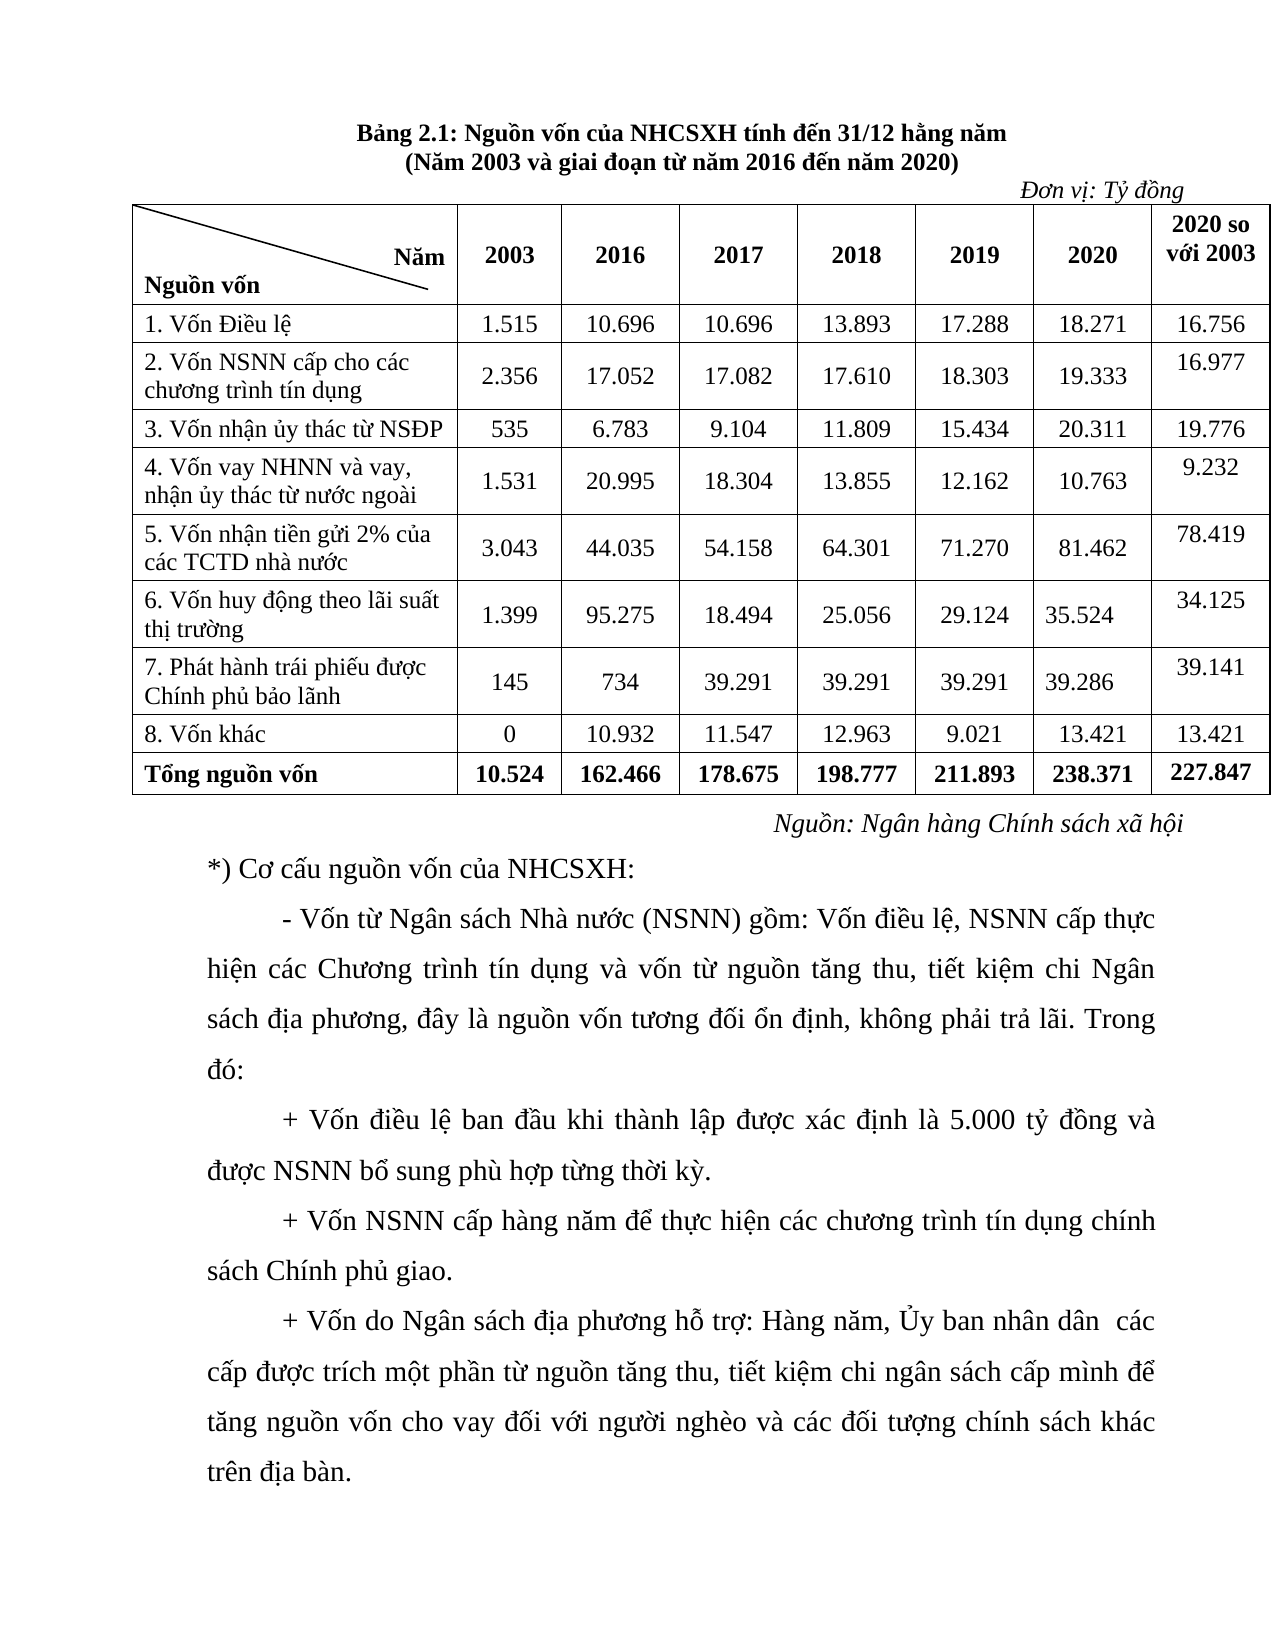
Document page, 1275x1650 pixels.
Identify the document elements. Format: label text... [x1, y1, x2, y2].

table_header 2017 [680, 205, 797, 303]
table_cell 39.291 [680, 648, 797, 714]
table_cell 18.494 [680, 581, 797, 647]
table_cell 17.082 [680, 343, 797, 408]
table_cell 3.043 [458, 515, 561, 580]
table_cell 1.399 [458, 581, 561, 647]
table_cell 10.763 [1034, 448, 1151, 513]
table_cell 238.371 [1034, 753, 1151, 793]
table_cell 2. Vốn NSNN cấp cho các chương trình tín dụng [133, 343, 457, 408]
table_cell 535 [458, 410, 561, 447]
table_cell 16.756 [1152, 305, 1269, 342]
table_cell 95.275 [562, 581, 679, 647]
table_cell 162.466 [562, 753, 679, 793]
table_header Năm Nguồn vốn [133, 205, 457, 303]
table_cell 39.291 [916, 648, 1033, 714]
table_cell 29.124 [916, 581, 1033, 647]
table_cell 10.696 [680, 305, 797, 342]
table_cell 64.301 [798, 515, 915, 580]
table_cell 211.893 [916, 753, 1033, 793]
table_cell 81.462 [1034, 515, 1151, 580]
table_cell 18.303 [916, 343, 1033, 408]
table_cell 17.288 [916, 305, 1033, 342]
table_cell 5. Vốn nhận tiền gửi 2% của các TCTD nhà nước [133, 515, 457, 580]
table_cell 18.271 [1034, 305, 1151, 342]
table_cell 12.162 [916, 448, 1033, 513]
table_cell 19.333 [1034, 343, 1151, 408]
text (Năm 2003 và giai đoạn từ năm 2016 đến năm 2020) [207, 147, 1157, 176]
text + Vốn NSNN cấp hàng năm để thực hiện các chương trình tín dụng chính sách Chính phủ giao. [207, 1203, 1157, 1287]
table_cell 1.531 [458, 448, 561, 513]
table_cell 19.776 [1152, 410, 1269, 447]
table_cell 13.421 [1152, 715, 1269, 752]
table_cell 8. Vốn khác [133, 715, 457, 752]
table_header 2020 so với 2003 [1152, 205, 1269, 303]
table_cell 9.104 [680, 410, 797, 447]
table_cell 71.270 [916, 515, 1033, 580]
table_cell 25.056 [798, 581, 915, 647]
table_cell 17.052 [562, 343, 679, 408]
table_cell 1. Vốn Điều lệ [133, 305, 457, 342]
table_header 2016 [562, 205, 679, 303]
table_cell 34.125 [1152, 581, 1269, 647]
table_cell 17.610 [798, 343, 915, 408]
table_cell 18.304 [680, 448, 797, 513]
table_cell 1.515 [458, 305, 561, 342]
table_cell 15.434 [916, 410, 1033, 447]
table_cell 20.995 [562, 448, 679, 513]
table_cell 3. Vốn nhận ủy thác từ NSĐP [133, 410, 457, 447]
table_cell 10.932 [562, 715, 679, 752]
table_cell 4. Vốn vay NHNN và vay, nhận ủy thác từ nước ngoài [133, 448, 457, 513]
table_cell 35.524 [1034, 581, 1151, 647]
table_cell 39.141 [1152, 648, 1269, 714]
table_cell 11.547 [680, 715, 797, 752]
table_cell 0 [458, 715, 561, 752]
text + Vốn điều lệ ban đầu khi thành lập được xác định là 5.000 tỷ đồng và được NSNN bổ sung phù hợp từng thời kỳ. [207, 1102, 1157, 1186]
table_cell 6. Vốn huy động theo lãi suất thị trường [133, 581, 457, 647]
table_cell 39.286 [1034, 648, 1151, 714]
table_cell 9.021 [916, 715, 1033, 752]
text - Vốn từ Ngân sách Nhà nước (NSNN) gồm: Vốn điều lệ, NSNN cấp thực hiện các Chương trình tín dụng và vốn từ nguồn tăng thu, tiết kiệm chi Ngân sách địa phương, đây là nguồn vốn tương đối ổn định, không phải trả lãi. Trong đó: [207, 901, 1157, 1086]
table_cell 178.675 [680, 753, 797, 793]
table_cell 10.696 [562, 305, 679, 342]
table_cell 227.847 [1152, 753, 1269, 793]
table_cell 13.893 [798, 305, 915, 342]
table_cell 198.777 [798, 753, 915, 793]
table_cell 734 [562, 648, 679, 714]
table_cell 20.311 [1034, 410, 1151, 447]
table_header 2003 [458, 205, 561, 303]
table_cell 10.524 [458, 753, 561, 793]
table_cell 11.809 [798, 410, 915, 447]
table_cell 39.291 [798, 648, 915, 714]
table_header 2019 [916, 205, 1033, 303]
table_header 2020 [1034, 205, 1151, 303]
table_cell 6.783 [562, 410, 679, 447]
table_cell 13.421 [1034, 715, 1151, 752]
table_cell 145 [458, 648, 561, 714]
text Nguồn: Ngân hàng Chính sách xã hội [207, 807, 1186, 838]
table_cell 54.158 [680, 515, 797, 580]
table_cell 12.963 [798, 715, 915, 752]
text Đơn vị: Tỷ đồng [207, 176, 1186, 204]
table_cell 16.977 [1152, 343, 1269, 408]
text Bảng 2.1: Nguồn vốn của NHCSXH tính đến 31/12 hằng năm [207, 118, 1157, 147]
table_cell 2.356 [458, 343, 561, 408]
table_cell 13.855 [798, 448, 915, 513]
text *) Cơ cấu nguồn vốn của NHCSXH: [207, 851, 1157, 884]
table_cell 7. Phát hành trái phiếu được Chính phủ bảo lãnh [133, 648, 457, 714]
table_cell Tổng nguồn vốn [133, 753, 457, 793]
table_cell 78.419 [1152, 515, 1269, 580]
table_cell 44.035 [562, 515, 679, 580]
table_header 2018 [798, 205, 915, 303]
text + Vốn do Ngân sách địa phương hỗ trợ: Hàng năm, Ủy ban nhân dân các cấp được trích một phần từ nguồn tăng thu, tiết kiệm chi ngân sách cấp mình để tăng nguồn vốn cho vay đối với người nghèo và các đối tượng chính sách khác trên địa bàn. [207, 1303, 1157, 1488]
table_cell 9.232 [1152, 448, 1269, 513]
